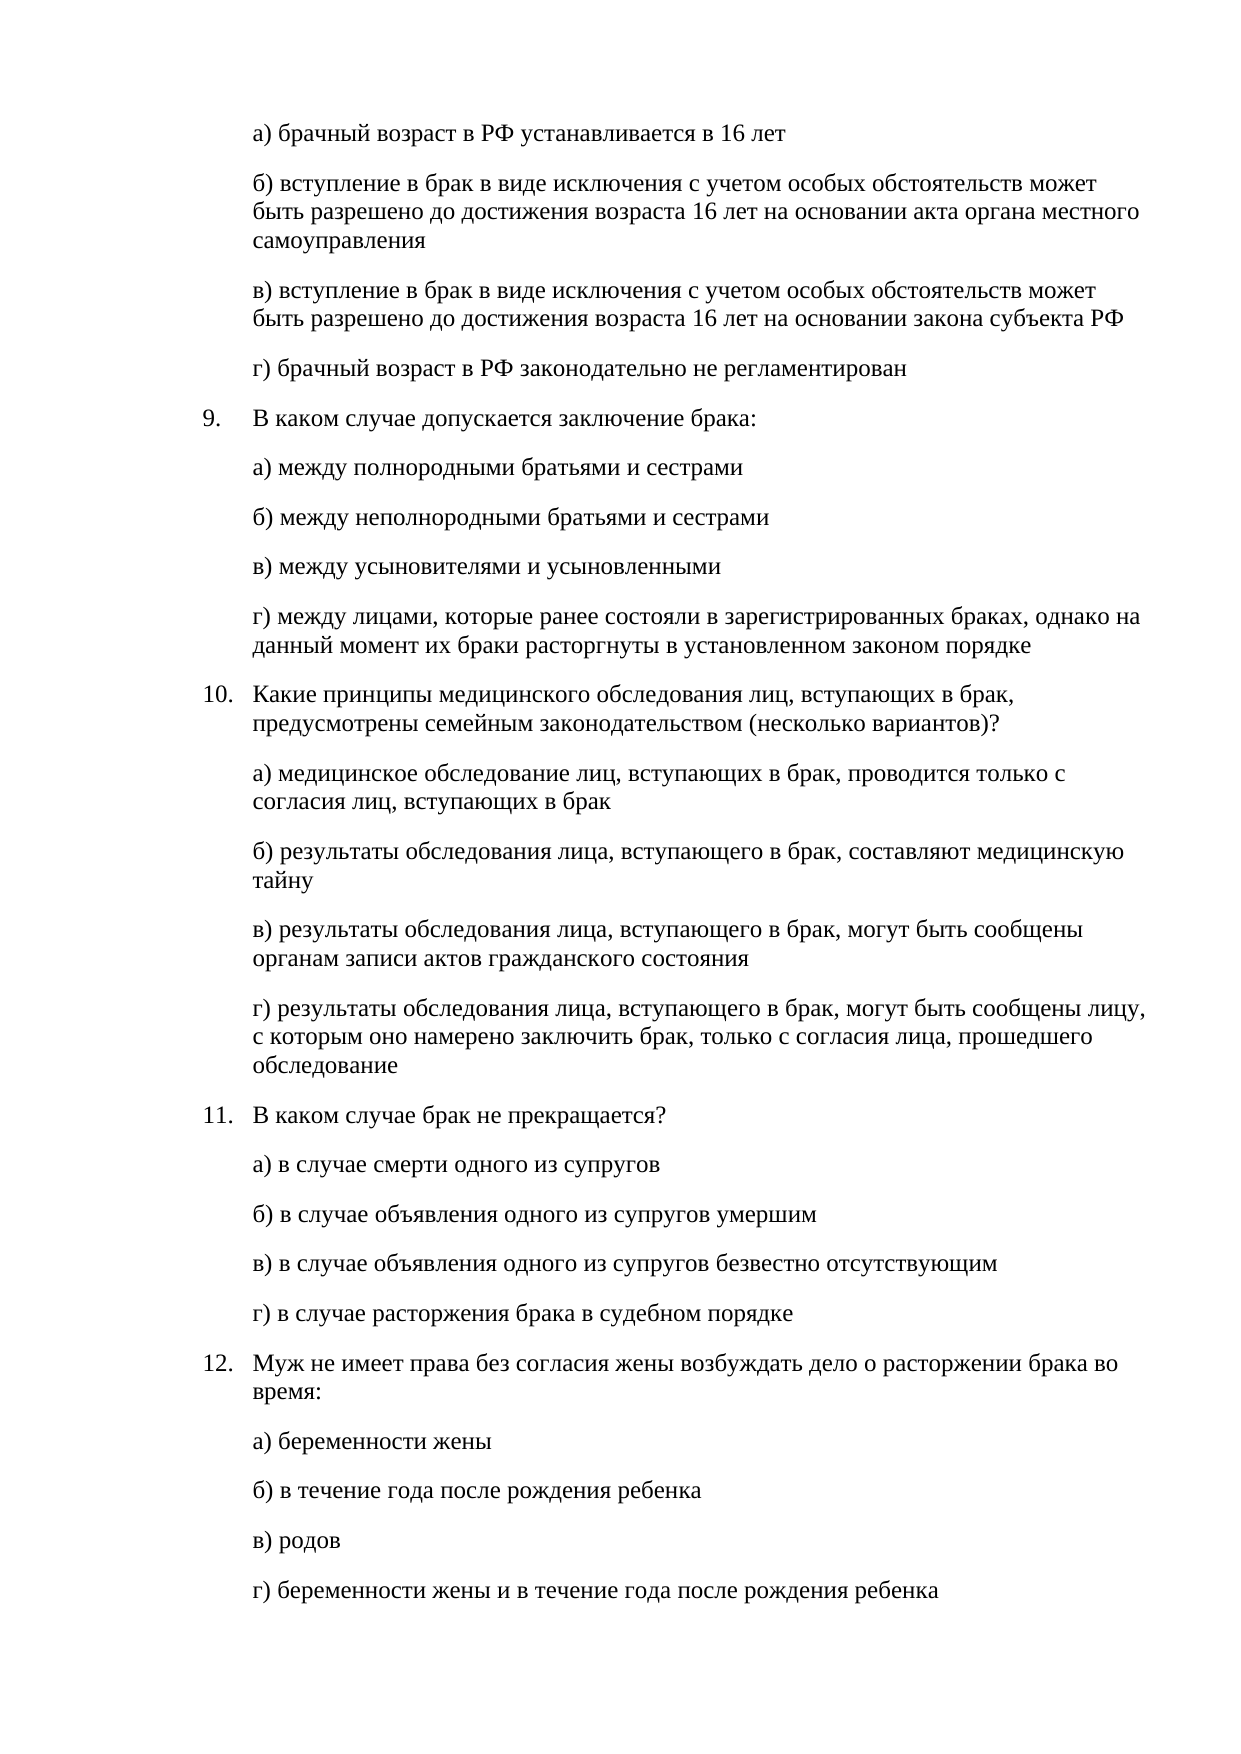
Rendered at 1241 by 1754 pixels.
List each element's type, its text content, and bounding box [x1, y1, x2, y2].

list б) в случае объявления одного из супругов умершим [202, 1199, 1152, 1228]
list г) брачный возраст в РФ законодательно не регламентирован [202, 353, 1152, 382]
list в) вступление в брак в виде исключения с учетом особых обстоятельств может быть разрешено до достижения возраста 16 лет на основании закона субъекта РФ [202, 275, 1152, 332]
list а) беременности жены [202, 1426, 1152, 1455]
list а) между полнородными братьями и сестрами [202, 452, 1152, 481]
list в) родов [202, 1525, 1152, 1554]
list а) медицинское обследование лиц, вступающих в брак, проводится только с согласия лиц, вступающих в брак [202, 758, 1152, 815]
list г) между лицами, которые ранее состояли в зарегистрированных браках, однако на данный момент их браки расторгнуты в установленном законом порядке [202, 601, 1152, 658]
list б) между неполнородными братьями и сестрами [202, 502, 1152, 531]
list б) результаты обследования лица, вступающего в брак, составляют медицинскую тайну [202, 836, 1152, 893]
list В каком случае допускается заключение брака: [202, 403, 1152, 431]
list г) в случае расторжения брака в судебном порядке [202, 1298, 1152, 1327]
list Какие принципы медицинского обследования лиц, вступающих в брак, предусмотрены семейным законодательством (несколько вариантов)? [202, 679, 1152, 737]
list В каком случае брак не прекращается? [202, 1100, 1152, 1128]
list в) между усыновителями и усыновленными [202, 551, 1152, 580]
list в) результаты обследования лица, вступающего в брак, могут быть сообщены органам записи актов гражданского состояния [202, 914, 1152, 972]
list в) в случае объявления одного из супругов безвестно отсутствующим [202, 1248, 1152, 1277]
list б) в течение года после рождения ребенка [202, 1476, 1152, 1504]
list г) результаты обследования лица, вступающего в брак, могут быть сообщены лицу, с которым оно намерено заключить брак, только с согласия лица, прошедшего обследование [202, 993, 1152, 1079]
list г) беременности жены и в течение года после рождения ребенка [202, 1575, 1152, 1603]
list а) в случае смерти одного из супругов [202, 1149, 1152, 1178]
list б) вступление в брак в виде исключения с учетом особых обстоятельств может быть разрешено до достижения возраста 16 лет на основании акта органа местного самоуправления [202, 168, 1152, 254]
list а) брачный возраст в РФ устанавливается в 16 лет [202, 118, 1152, 147]
list Муж не имеет права без согласия жены возбуждать дело о расторжении брака во время: [202, 1348, 1152, 1405]
